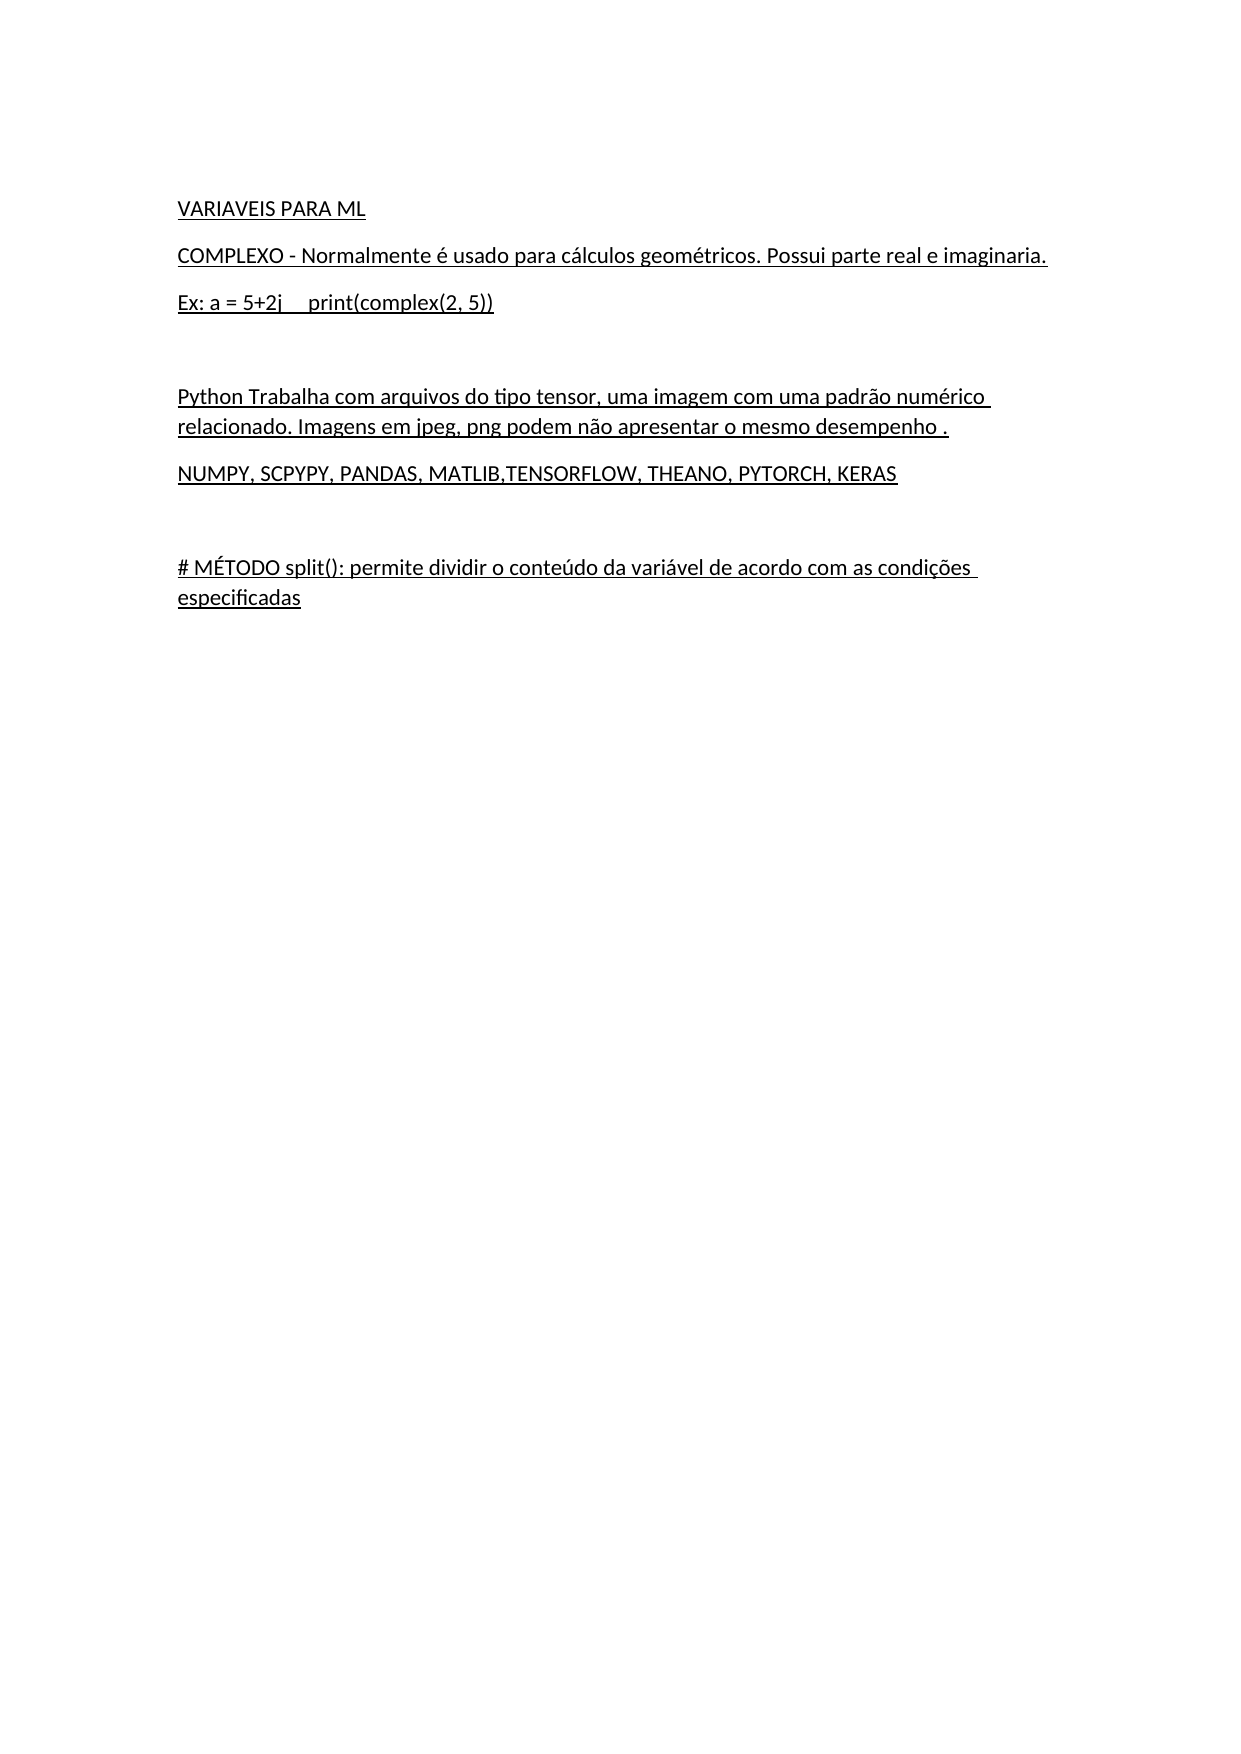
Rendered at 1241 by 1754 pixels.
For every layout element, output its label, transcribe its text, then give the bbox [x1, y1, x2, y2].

text # MÉTODO split(): permite dividir o conteúdo da variável de acordo com as condições especificadas [177, 553, 1063, 611]
text NUMPY, SCPYPY, PANDAS, MATLIB,TENSORFLOW, THEANO, PYTORCH, KERAS [177, 459, 1063, 487]
text VARIAVEIS PARA ML [177, 194, 1063, 222]
text Python Trabalha com arquivos do tipo tensor, uma imagem com uma padrão numérico relacionado. Imagens em jpeg, png podem não apresentar o mesmo desempenho . [177, 382, 1063, 440]
text COMPLEXO - Normalmente é usado para cálculos geométricos. Possui parte real e imaginaria. [177, 241, 1063, 269]
text Ex: a = 5+2j print(complex(2, 5)) [177, 288, 1063, 316]
